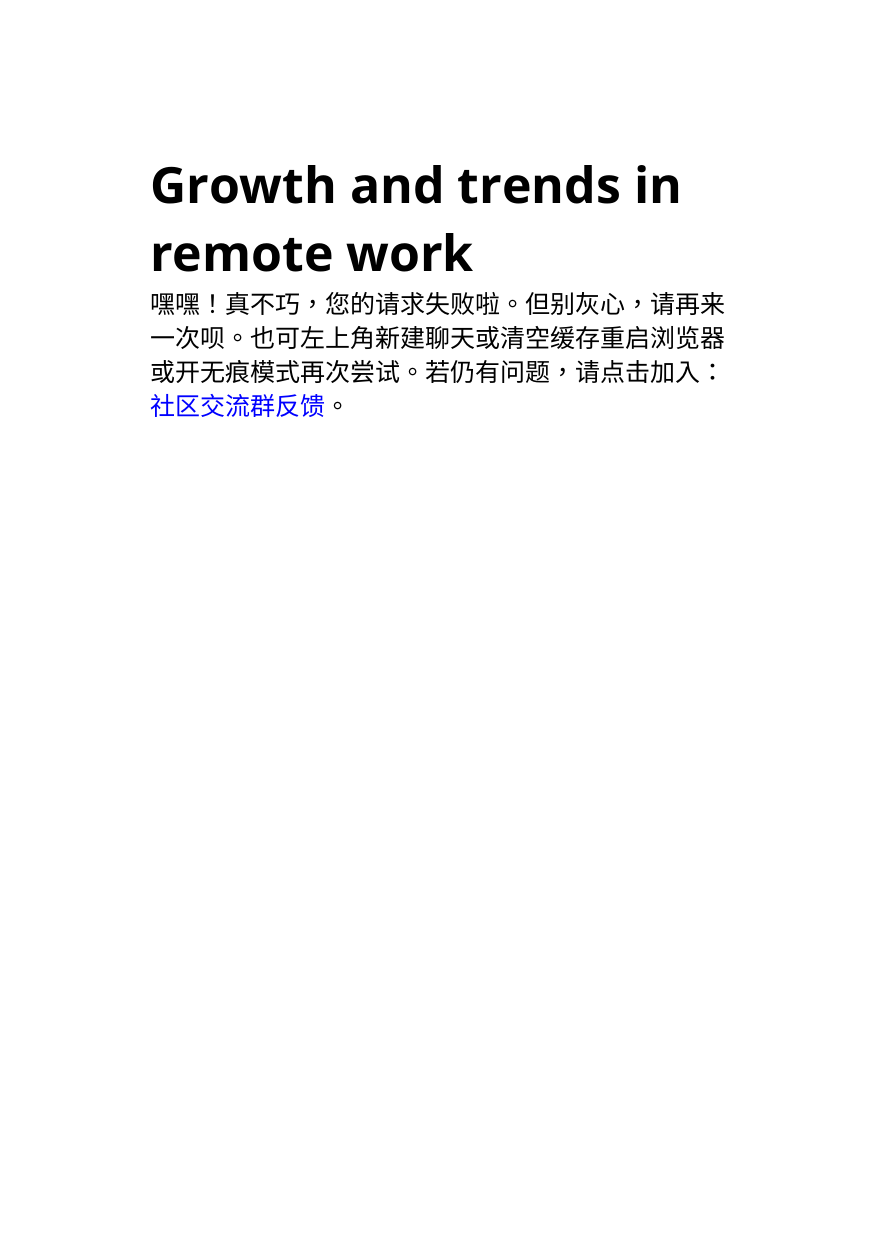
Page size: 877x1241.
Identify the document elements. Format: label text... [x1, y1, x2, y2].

subtitle Growth and trends in remote work [150, 150, 727, 286]
text 嘿嘿！真不巧，您的请求失败啦。但别灰心，请再来一次呗。也可左上角新建聊天或清空缓存重启浏览器或开无痕模式再次尝试。若仍有问题，请点击加入：社区交流群反馈。 [150, 286, 727, 422]
